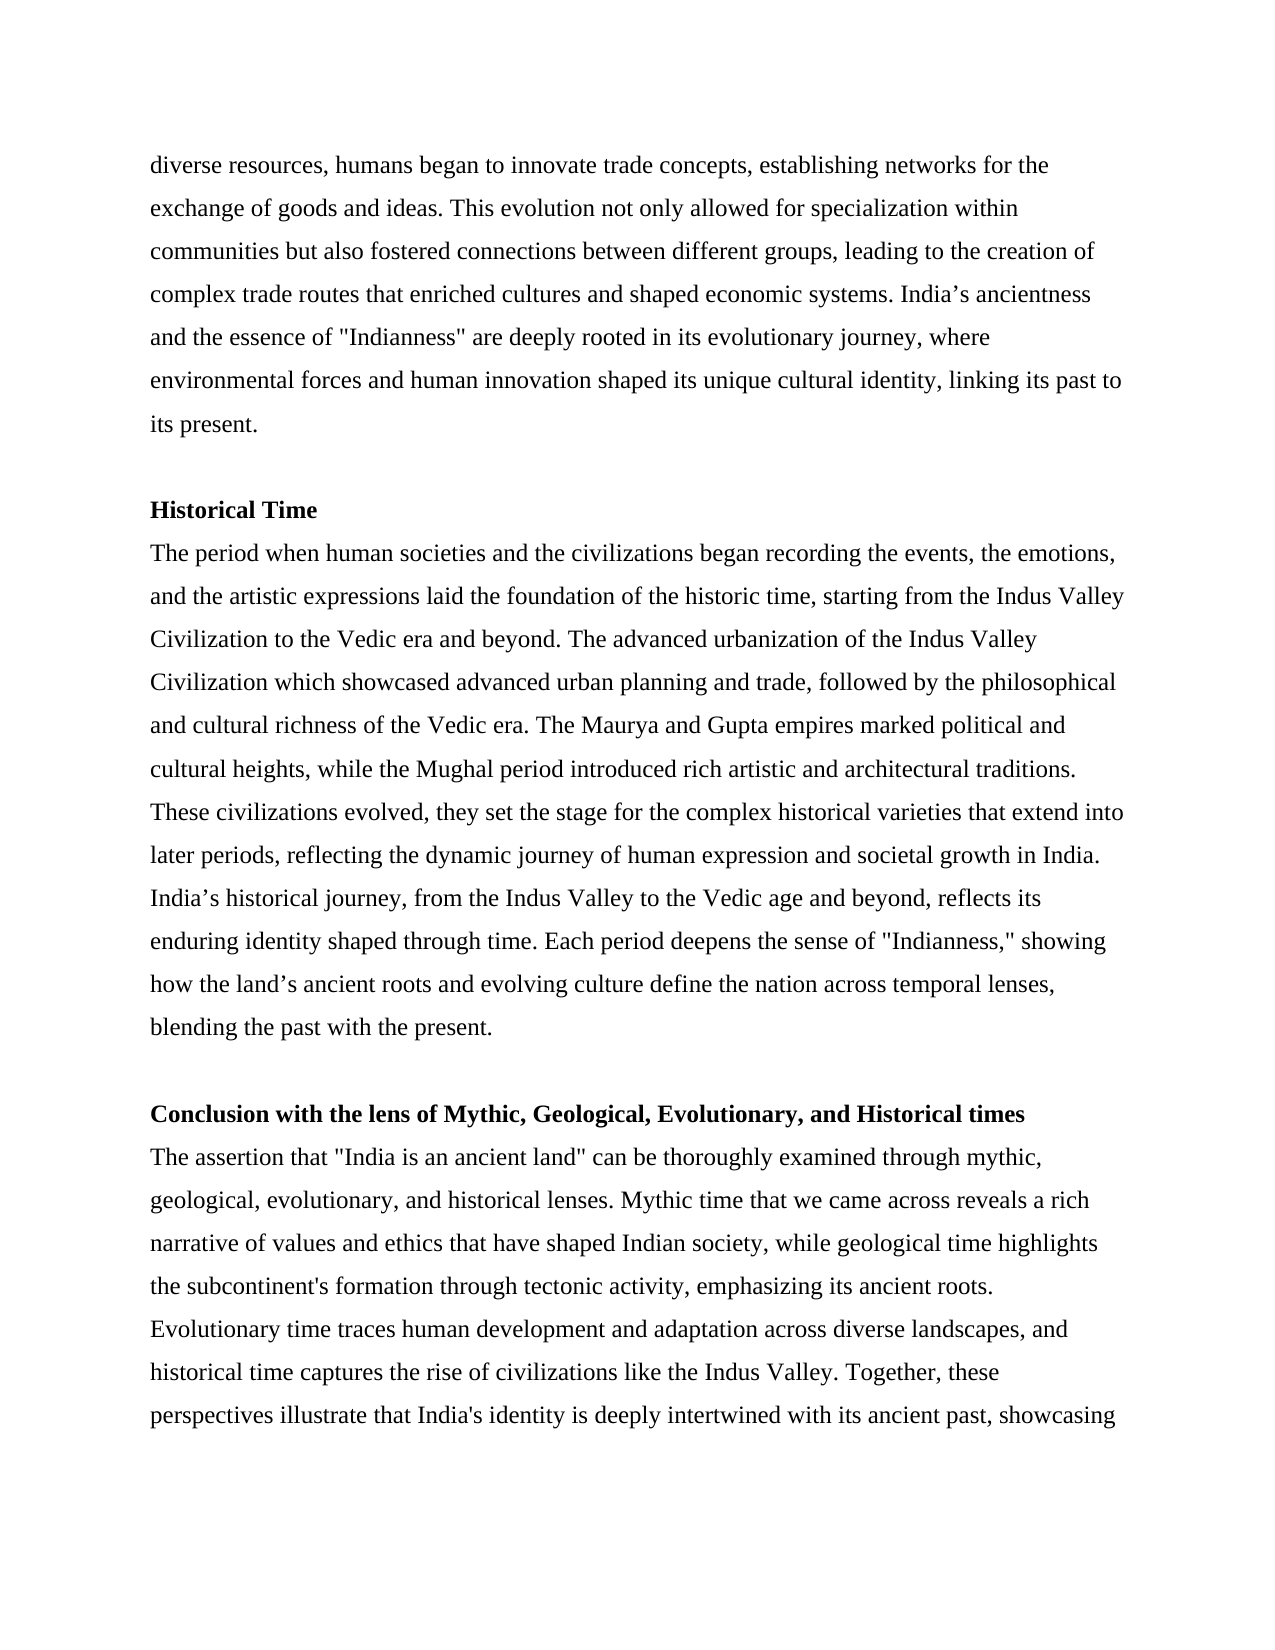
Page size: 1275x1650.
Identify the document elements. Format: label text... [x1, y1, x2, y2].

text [150, 150, 1125, 437]
text Historical Time [150, 495, 1125, 524]
text Conclusion with the lens of Mythic, Geological, Evolutionary, and Historical times [150, 1099, 1125, 1127]
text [150, 1142, 1125, 1429]
text The period when human societies and the civilizations began recording the events, the emotions, and the artistic expressions laid the foundation of the historic time, starting from the Indus Valley Civilization to the Vedic era and beyond. The advanced urbanization of the Indus Valley Civilization which showcased advanced urban planning and trade, followed by the philosophical and cultural richness of the Vedic era. The Maurya and Gupta empires marked political and cultural heights, while the Mughal period introduced rich artistic and architectural traditions. These civilizations evolved, they set the stage for the complex historical varieties that extend into later periods, reflecting the dynamic journey of human expression and societal growth in India. India’s historical journey, from the Indus Valley to the Vedic age and beyond, reflects its enduring identity shaped through time. Each period deepens the sense of "Indianness," showing how the land’s ancient roots and evolving culture define the nation across temporal lenses, blending the past with the present. [150, 538, 1125, 1041]
